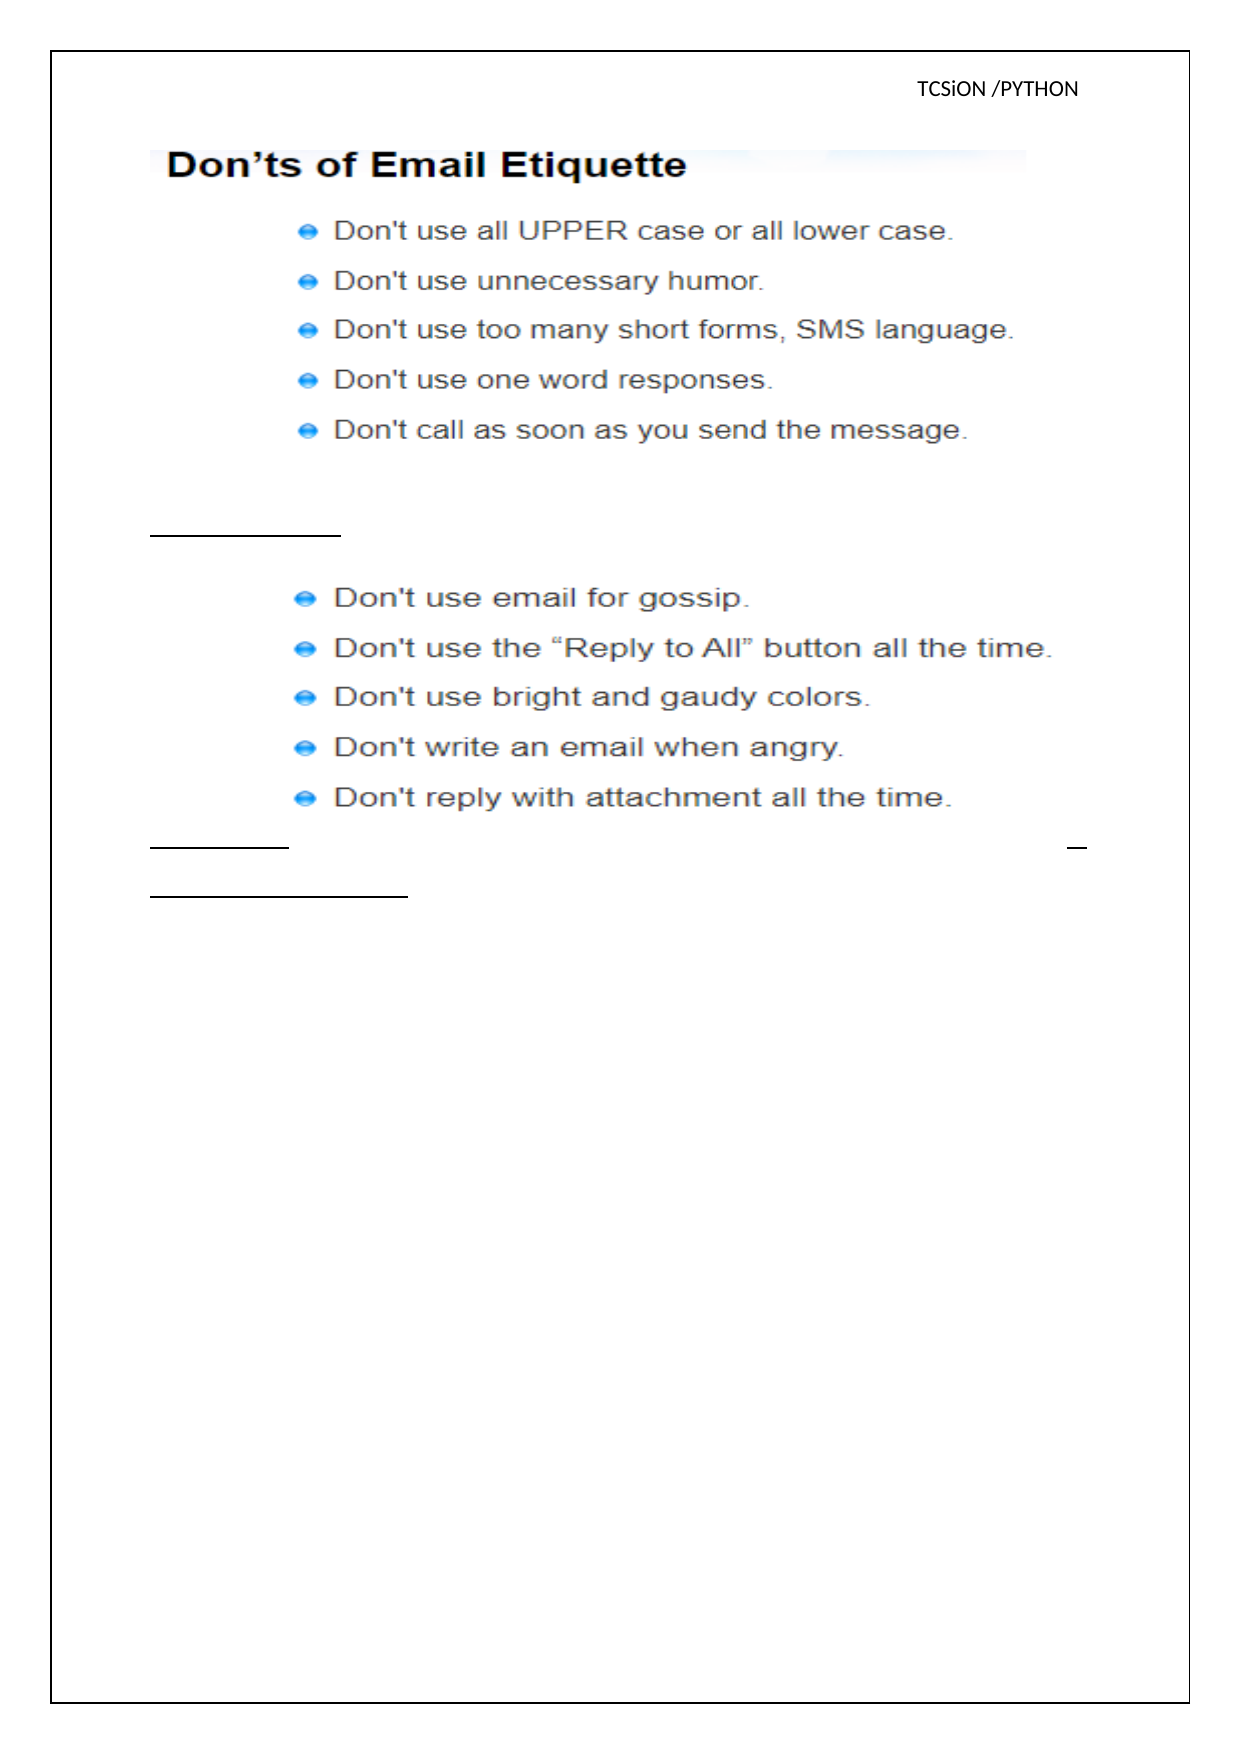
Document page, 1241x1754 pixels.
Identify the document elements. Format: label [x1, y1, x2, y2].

picture [150, 150, 1027, 486]
picture [288, 563, 1067, 846]
